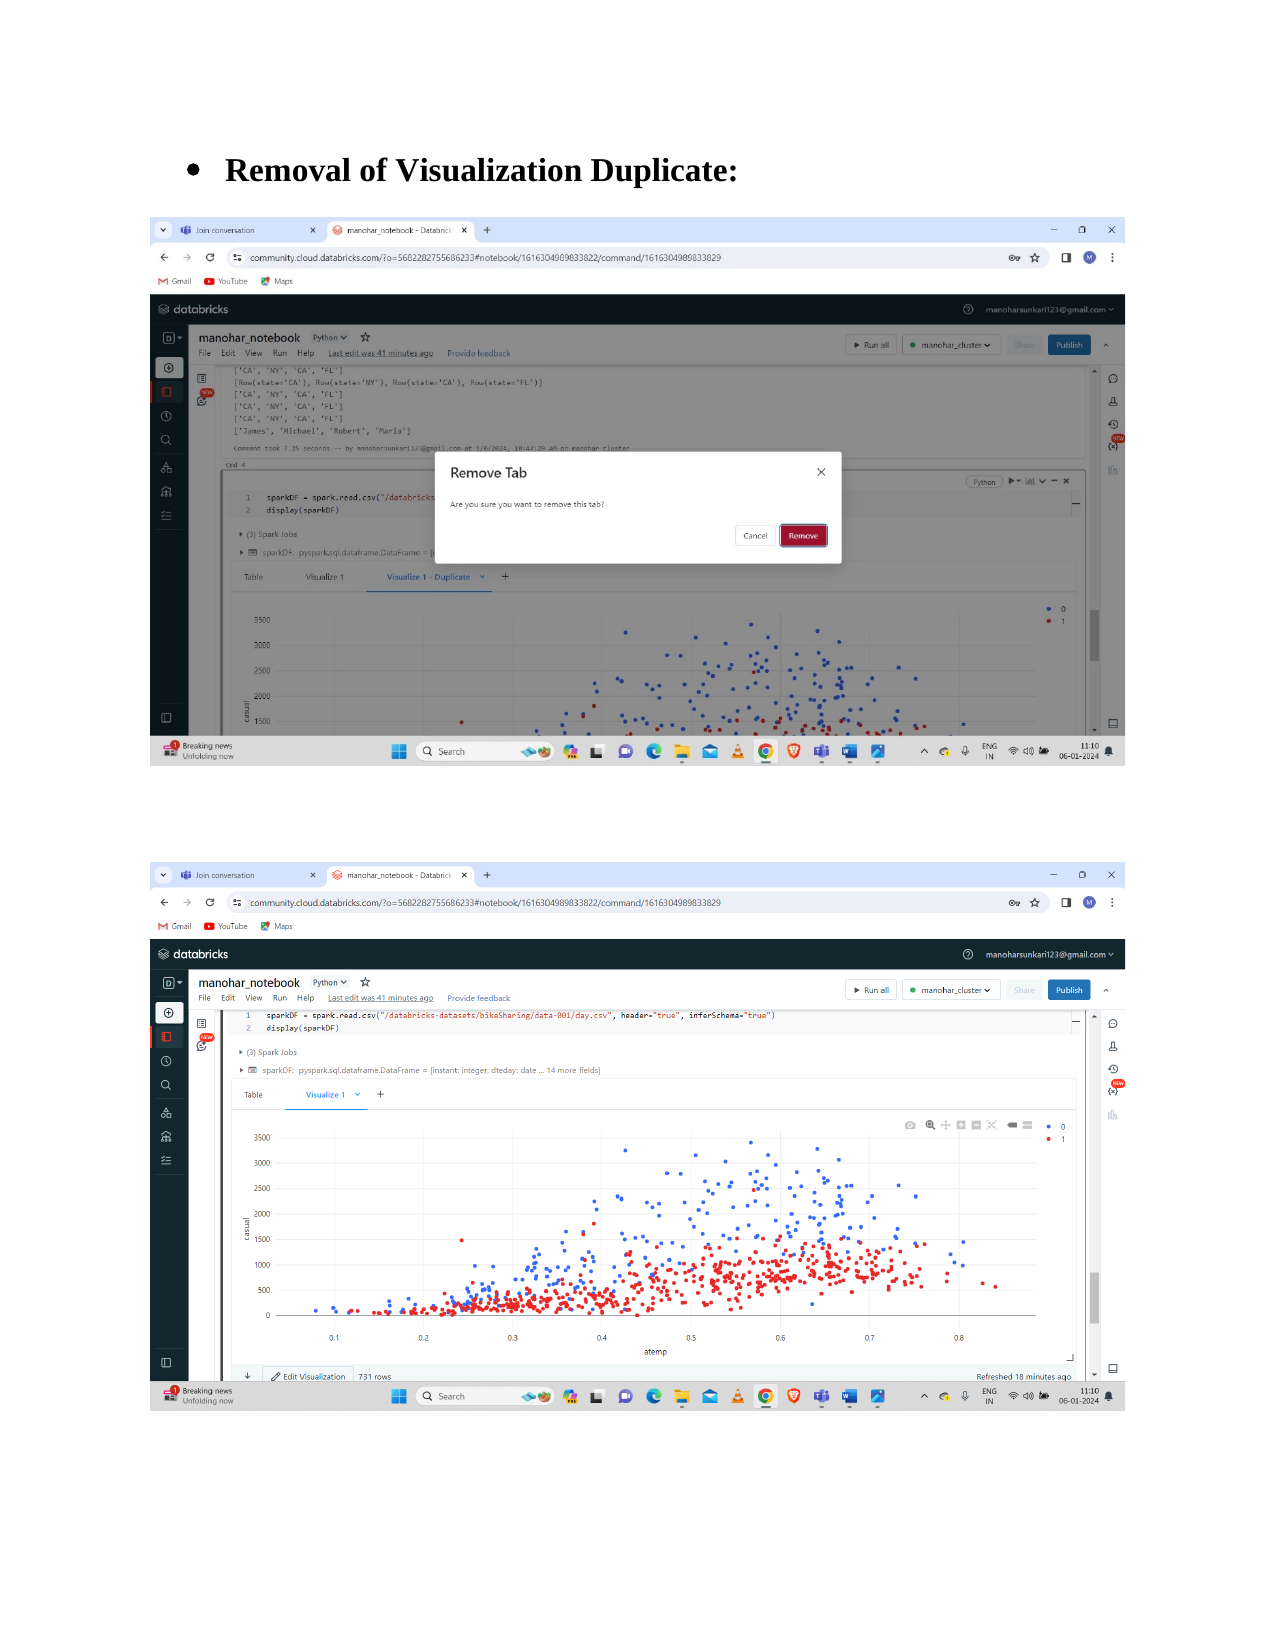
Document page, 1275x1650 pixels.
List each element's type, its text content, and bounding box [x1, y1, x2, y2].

picture [150, 217, 1125, 766]
list Removal of Visualization Duplicate: [187, 150, 1125, 188]
picture [150, 862, 1125, 1411]
